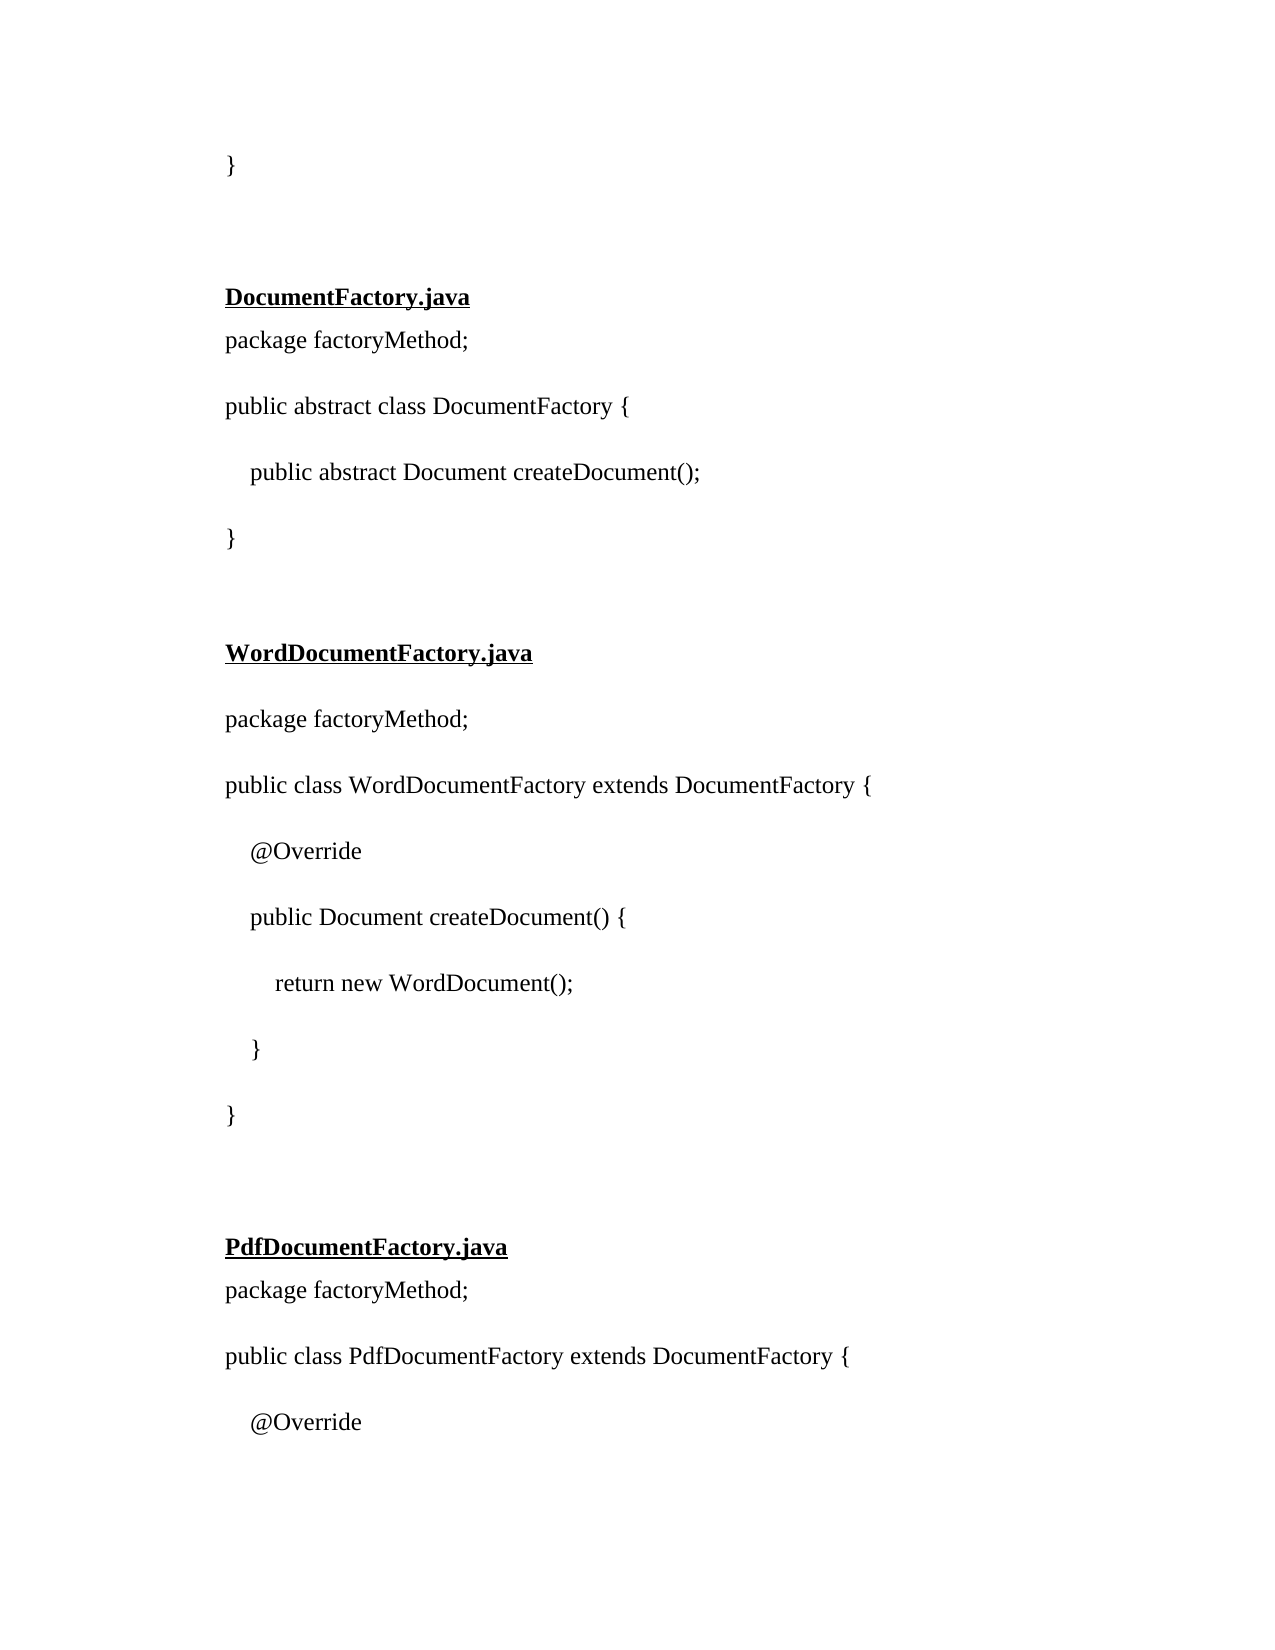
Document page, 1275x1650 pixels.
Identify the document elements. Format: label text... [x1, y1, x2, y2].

text PdfDocumentFactory.java package factoryMethod; [225, 1232, 1125, 1304]
text package factoryMethod; [225, 704, 1125, 733]
text return new WordDocument(); [225, 968, 1125, 997]
text WordDocumentFactory.java [225, 589, 1125, 667]
text @Override [225, 1407, 1125, 1436]
text } [225, 523, 1125, 552]
text public class WordDocumentFactory extends DocumentFactory { [225, 770, 1125, 799]
text public class PdfDocumentFactory extends DocumentFactory { [225, 1341, 1125, 1370]
text public abstract Document createDocument(); [225, 457, 1125, 486]
text } [225, 1034, 1125, 1063]
text } [225, 1100, 1125, 1129]
text @Override [225, 836, 1125, 865]
text public abstract class DocumentFactory { [225, 391, 1125, 420]
text DocumentFactory.java package factoryMethod; [225, 282, 1125, 354]
text } [225, 150, 1125, 179]
text public Document createDocument() { [225, 902, 1125, 931]
